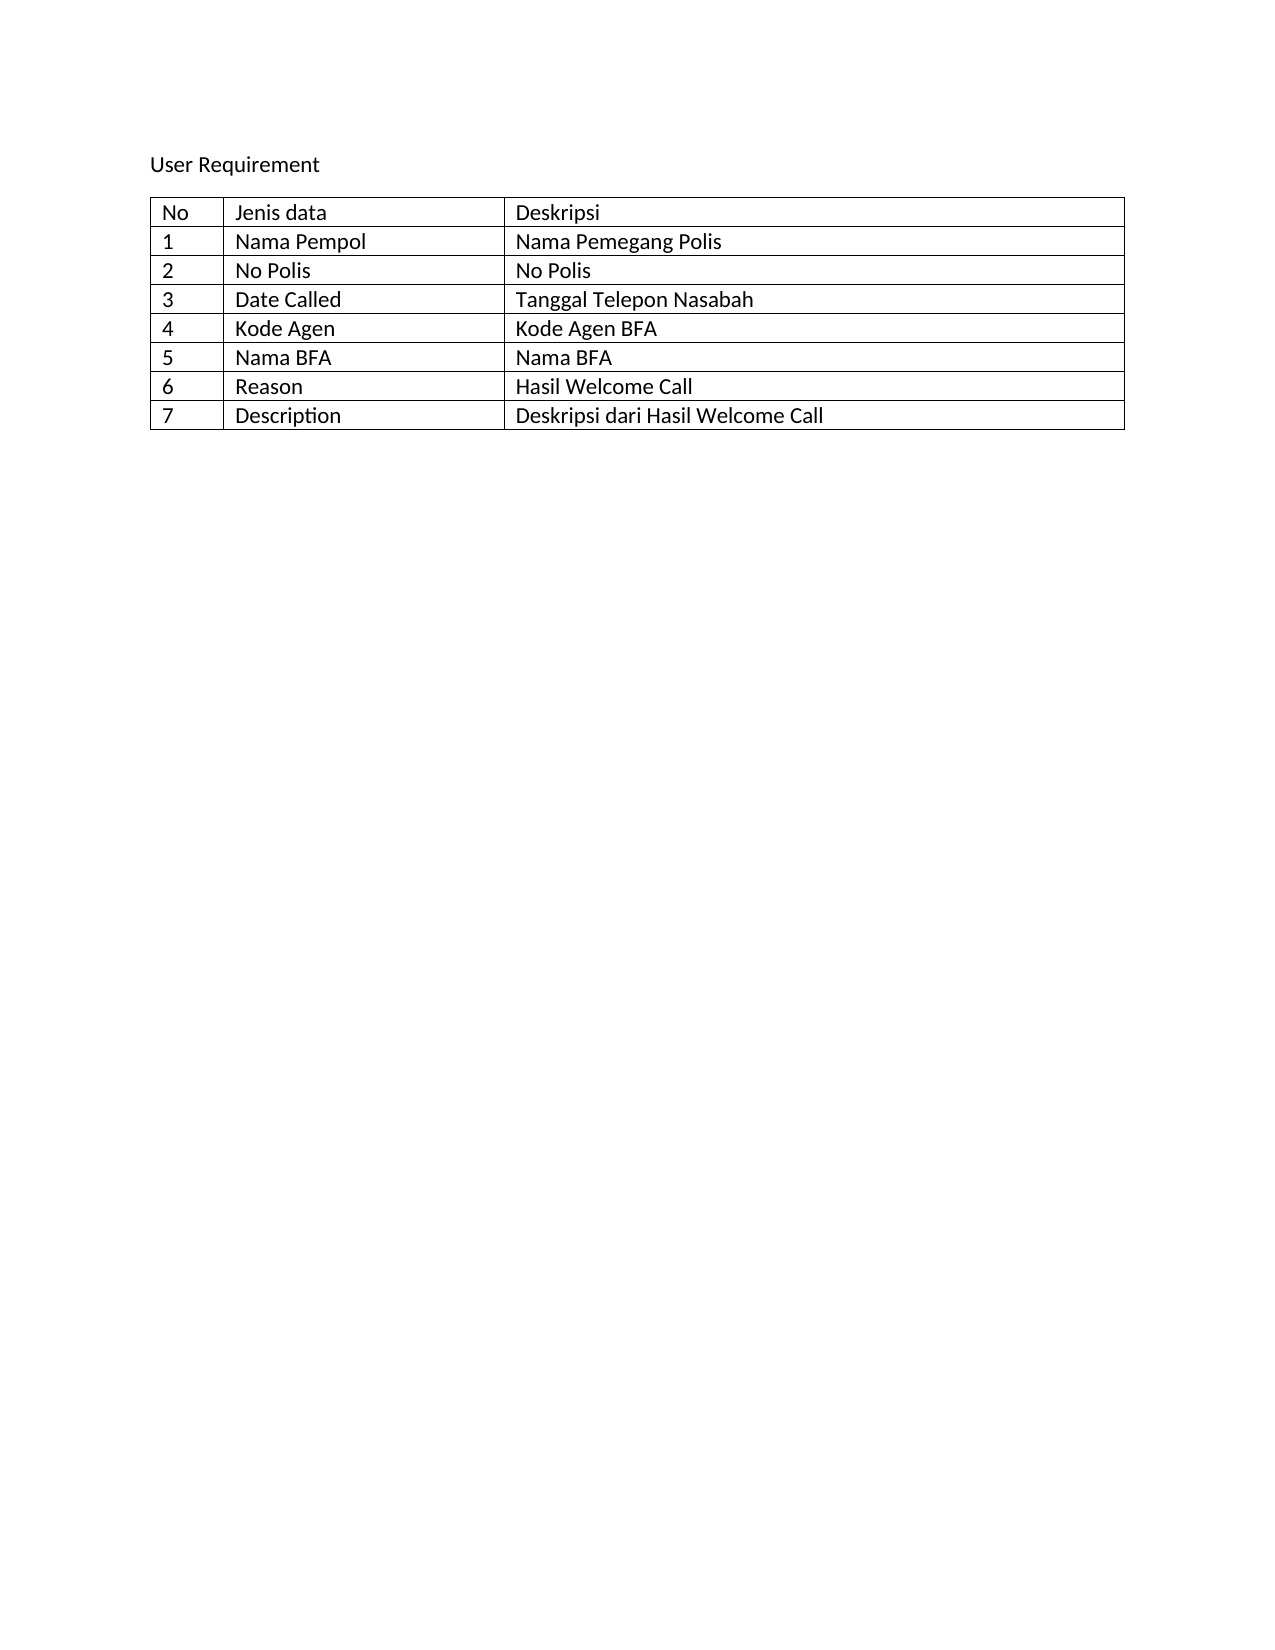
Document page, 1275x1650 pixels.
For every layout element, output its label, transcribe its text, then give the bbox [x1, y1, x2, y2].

table_cell 2 [151, 256, 223, 284]
text User Requirement [150, 150, 1125, 178]
table_cell Deskripsi dari Hasil Welcome Call [505, 401, 1124, 429]
table_cell 4 [151, 314, 223, 342]
table_cell Description [224, 401, 504, 429]
table_cell 7 [151, 401, 223, 429]
table_header No [151, 198, 223, 226]
table_cell 3 [151, 285, 223, 313]
table_cell No Polis [224, 256, 504, 284]
table_cell Nama Pemegang Polis [505, 227, 1124, 255]
table_header Jenis data [224, 198, 504, 226]
table_cell No Polis [505, 256, 1124, 284]
table_cell Hasil Welcome Call [505, 372, 1124, 400]
table_cell 6 [151, 372, 223, 400]
table_cell Tanggal Telepon Nasabah [505, 285, 1124, 313]
table_cell Kode Agen BFA [505, 314, 1124, 342]
table_cell 5 [151, 343, 223, 371]
table_cell Date Called [224, 285, 504, 313]
table_cell Nama Pempol [224, 227, 504, 255]
table_cell Reason [224, 372, 504, 400]
table_header Deskripsi [505, 198, 1124, 226]
table_cell 1 [151, 227, 223, 255]
table_cell Nama BFA [224, 343, 504, 371]
table_cell Kode Agen [224, 314, 504, 342]
table_cell Nama BFA [505, 343, 1124, 371]
